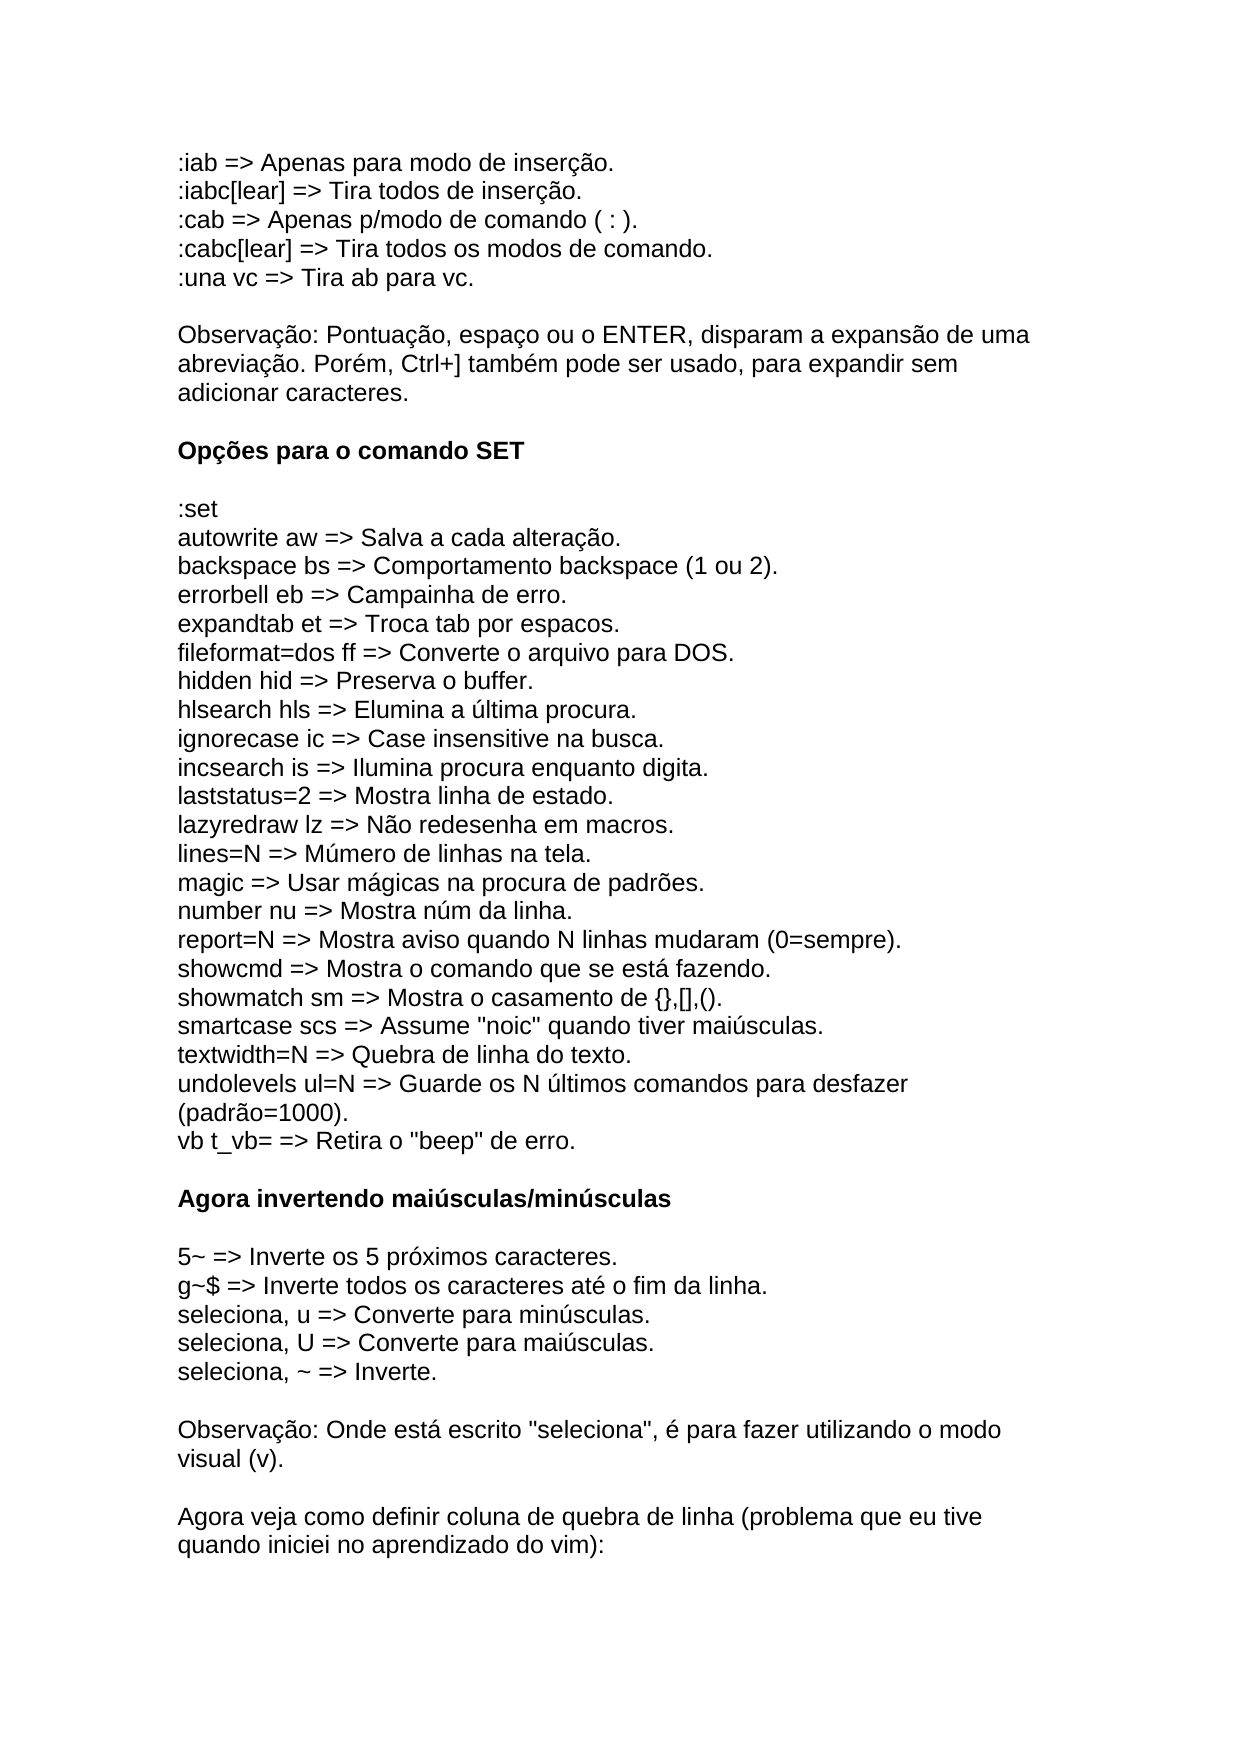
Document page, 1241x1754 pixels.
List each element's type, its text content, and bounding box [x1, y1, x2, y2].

text Agora invertendo maiúsculas/minúsculas [177, 1184, 1063, 1213]
text :set autowrite aw => Salva a cada alteração. backspace bs => Comportamento backspace (1 ou 2). errorbell eb => Campainha de erro. expandtab et => Troca tab por espacos. fileformat=dos ff => Converte o arquivo para DOS. hidden hid => Preserva o buffer. hlsearch hls => Elumina a última procura. ignorecase ic => Case insensitive na busca. incsearch is => Ilumina procura enquanto digita. laststatus=2 => Mostra linha de estado. lazyredraw lz => Não redesenha em macros. lines=N => Múmero de linhas na tela. magic => Usar mágicas na procura de padrões. number nu => Mostra núm da linha. report=N => Mostra aviso quando N linhas mudaram (0=sempre). showcmd => Mostra o comando que se está fazendo. showmatch sm => Mostra o casamento de {},[],(). smartcase scs => Assume "noic" quando tiver maiúsculas. textwidth=N => Quebra de linha do texto. undolevels ul=N => Guarde os N últimos comandos para desfazer (padrão=1000). vb t_vb= => Retira o "beep" de erro. [177, 494, 1063, 1155]
text 5~ => Inverte os 5 próximos caracteres. g~$ => Inverte todos os caracteres até o fim da linha. seleciona, u => Converte para minúsculas. seleciona, U => Converte para maiúsculas. seleciona, ~ => Inverte. [177, 1242, 1063, 1386]
text Observação: Pontuação, espaço ou o ENTER, disparam a expansão de uma abreviação. Porém, Ctrl+] também pode ser usado, para expandir sem adicionar caracteres. [177, 321, 1063, 407]
text Opções para o comando SET [177, 436, 1063, 465]
text Observação: Onde está escrito "seleciona", é para fazer utilizando o modo visual (v). [177, 1415, 1063, 1473]
text Agora veja como definir coluna de quebra de linha (problema que eu tive quando iniciei no aprendizado do vim): [177, 1502, 1063, 1559]
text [177, 148, 1063, 291]
